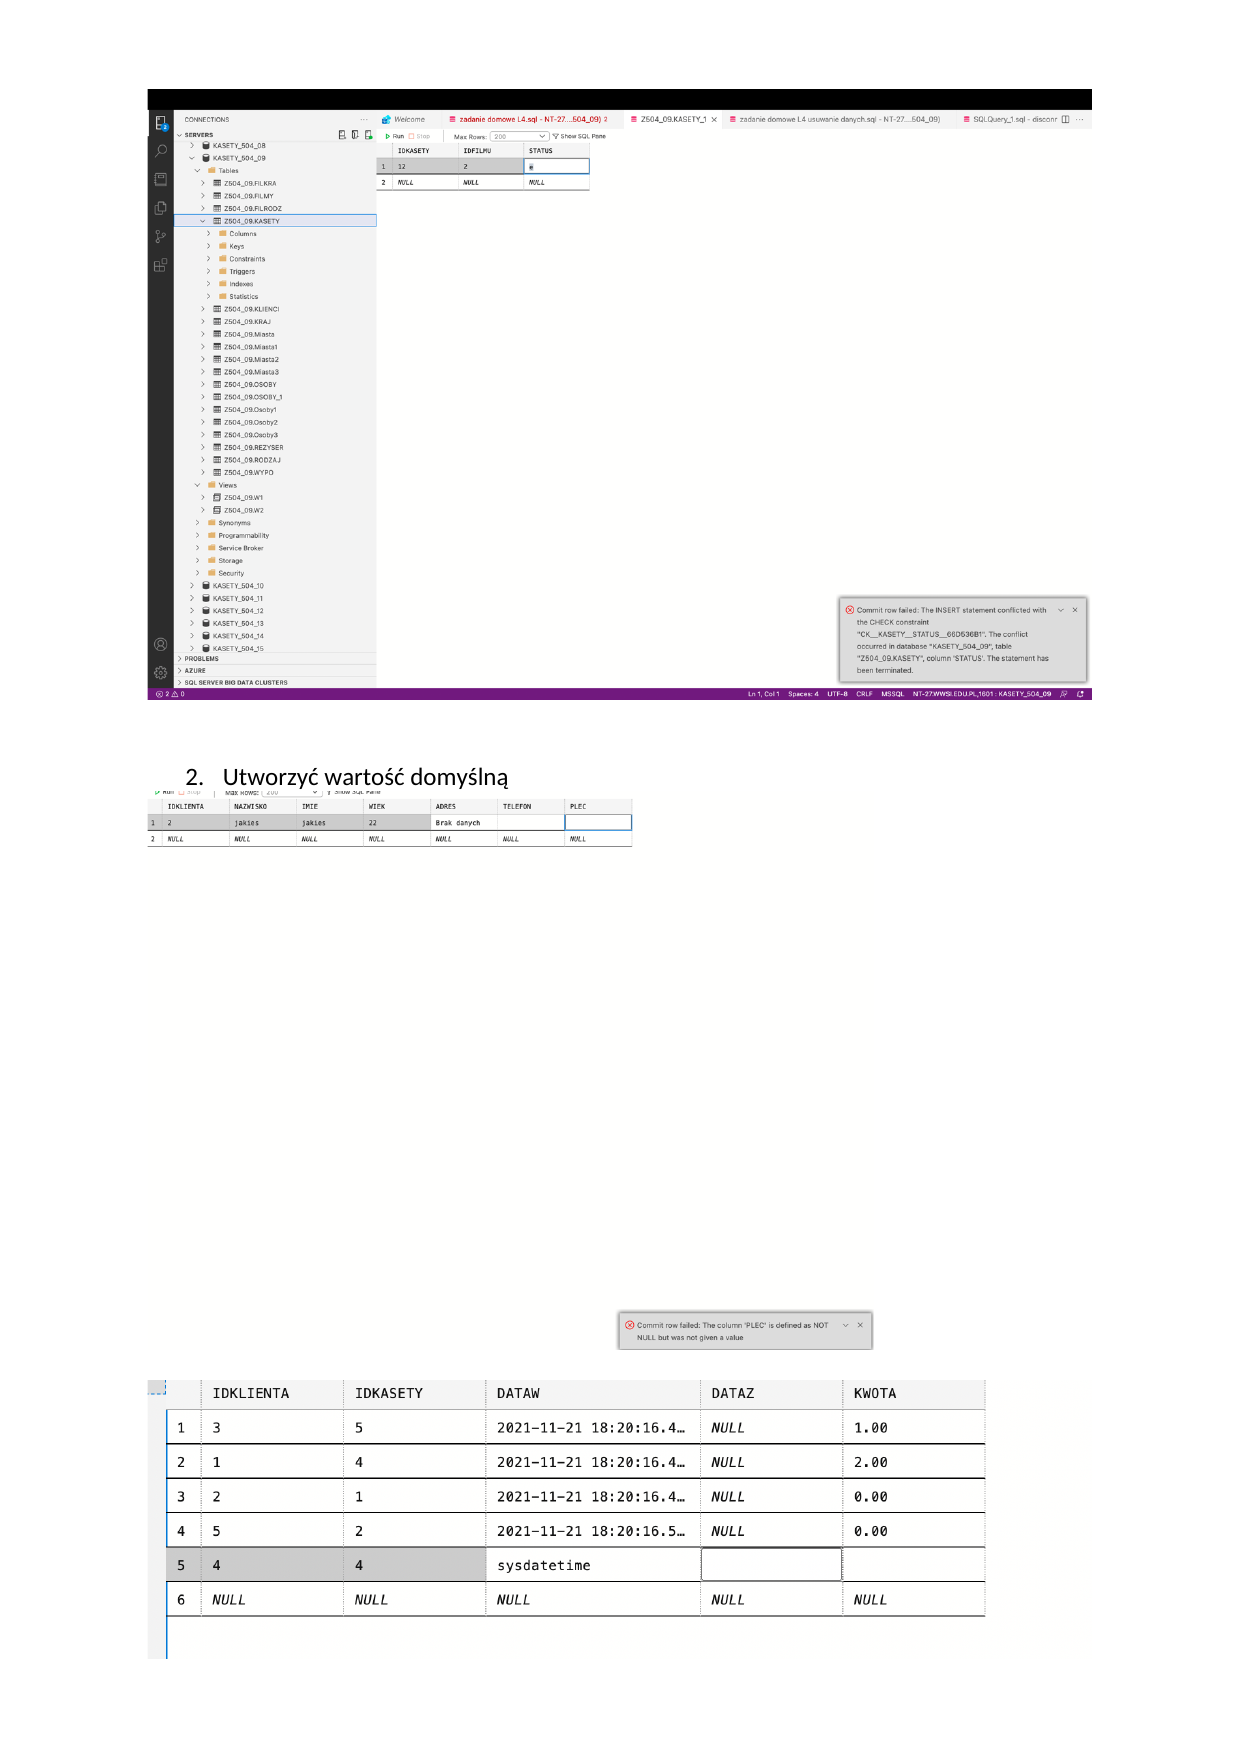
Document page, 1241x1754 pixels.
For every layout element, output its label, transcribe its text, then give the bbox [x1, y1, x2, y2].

list Utworzyć wartość domyślną [185, 761, 1093, 791]
picture [147, 89, 1092, 700]
picture [147, 1380, 1092, 1659]
picture [147, 791, 874, 1350]
